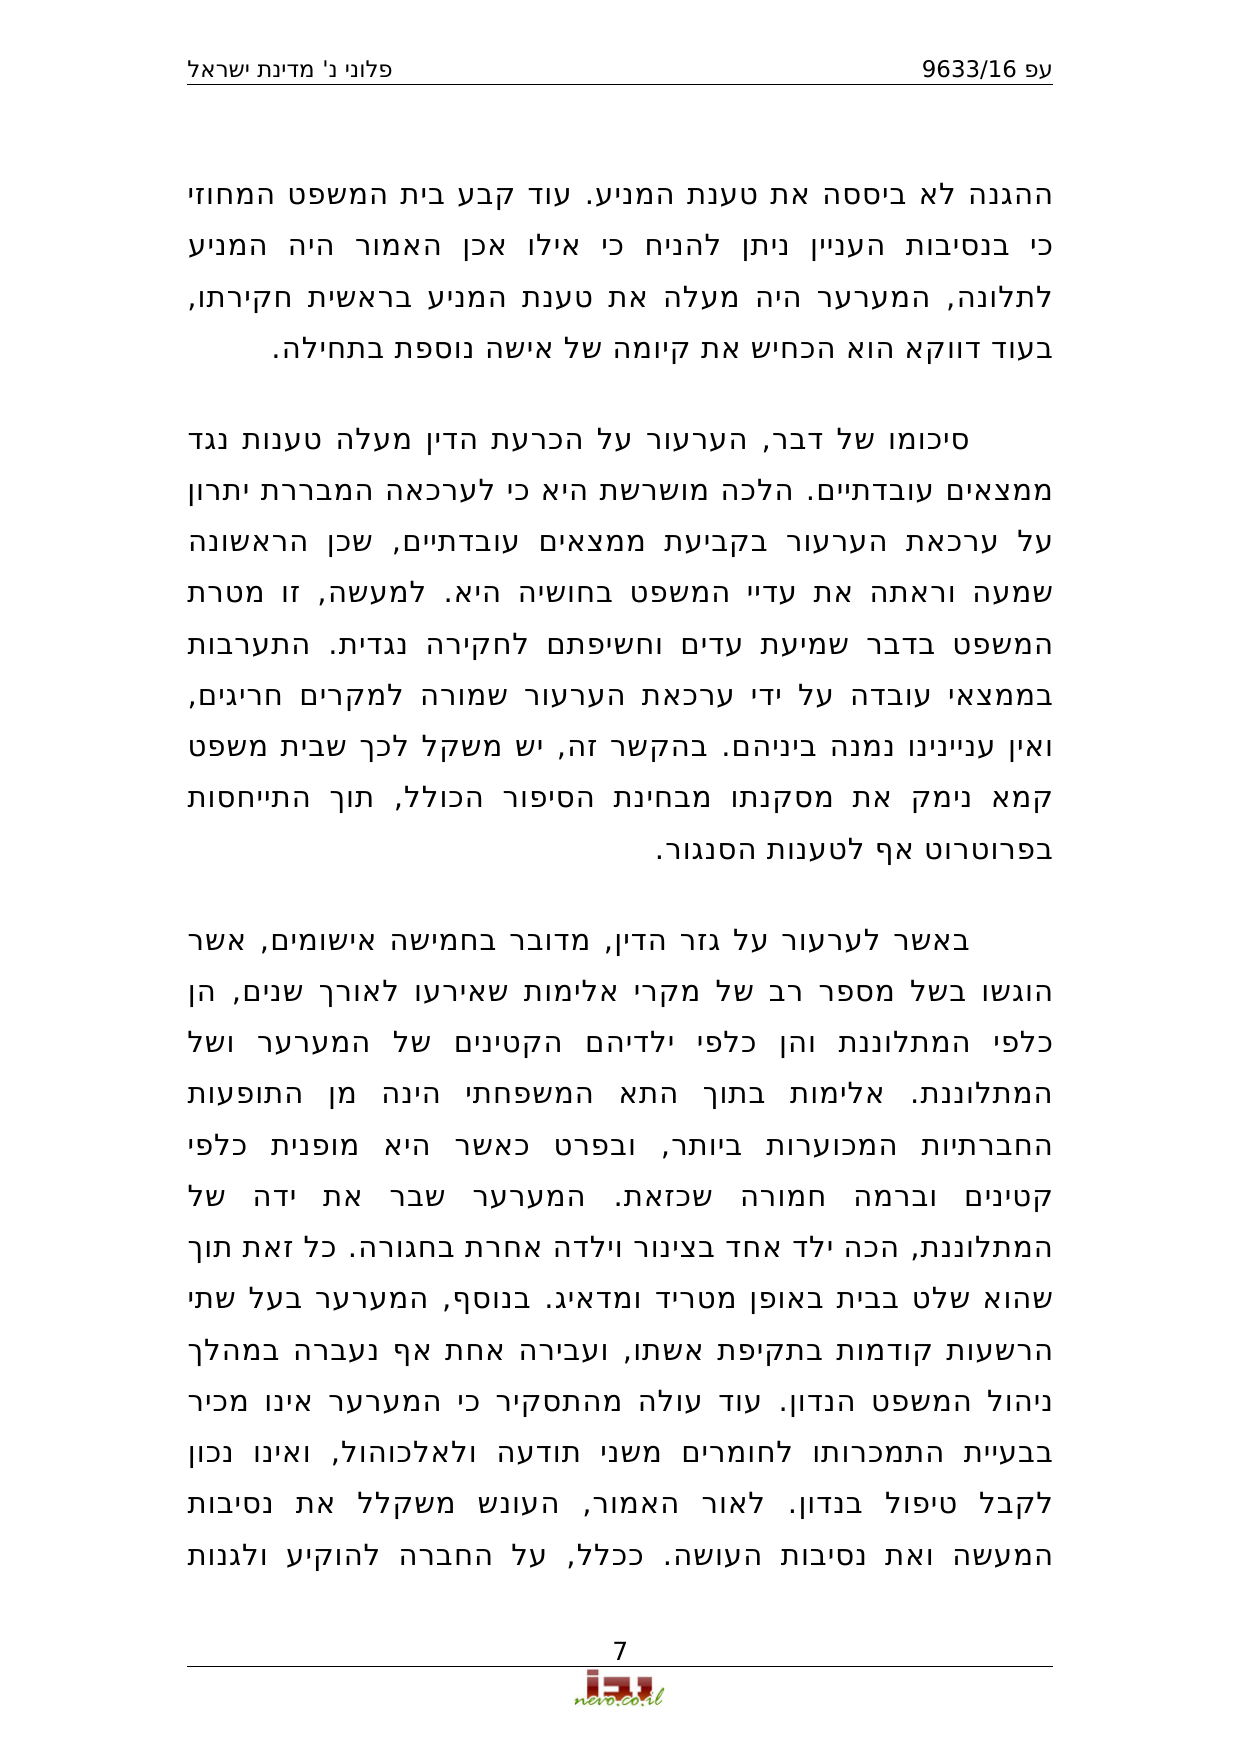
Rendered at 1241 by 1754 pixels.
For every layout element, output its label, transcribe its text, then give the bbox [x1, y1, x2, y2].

text סיכומו של דבר, הערעור על הכרעת הדין מעלה טענות נגד ממצאים עובדתיים. הלכה מושרשת היא כי לערכאה המבררת יתרון על ערכאת הערעור בקביעת ממצאים עובדתיים, שכן הראשונה שמעה וראתה את עדיי המשפט בחושיה היא. למעשה, זו מטרת המשפט בדבר שמיעת עדים וחשיפתם לחקירה נגדית. התערבות בממצאי עובדה על ידי ערכאת הערעור שמורה למקרים חריגים, ואין עניינינו נמנה ביניהם. בהקשר זה, יש משקל לכך שבית משפט קמא נימק את מסקנתו מבחינת הסיפור הכולל, תוך התייחסות בפרוטרוט אף לטענות הסנגור. [187, 422, 1053, 866]
picture [574, 1669, 666, 1707]
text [187, 923, 1053, 1572]
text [187, 177, 1053, 365]
